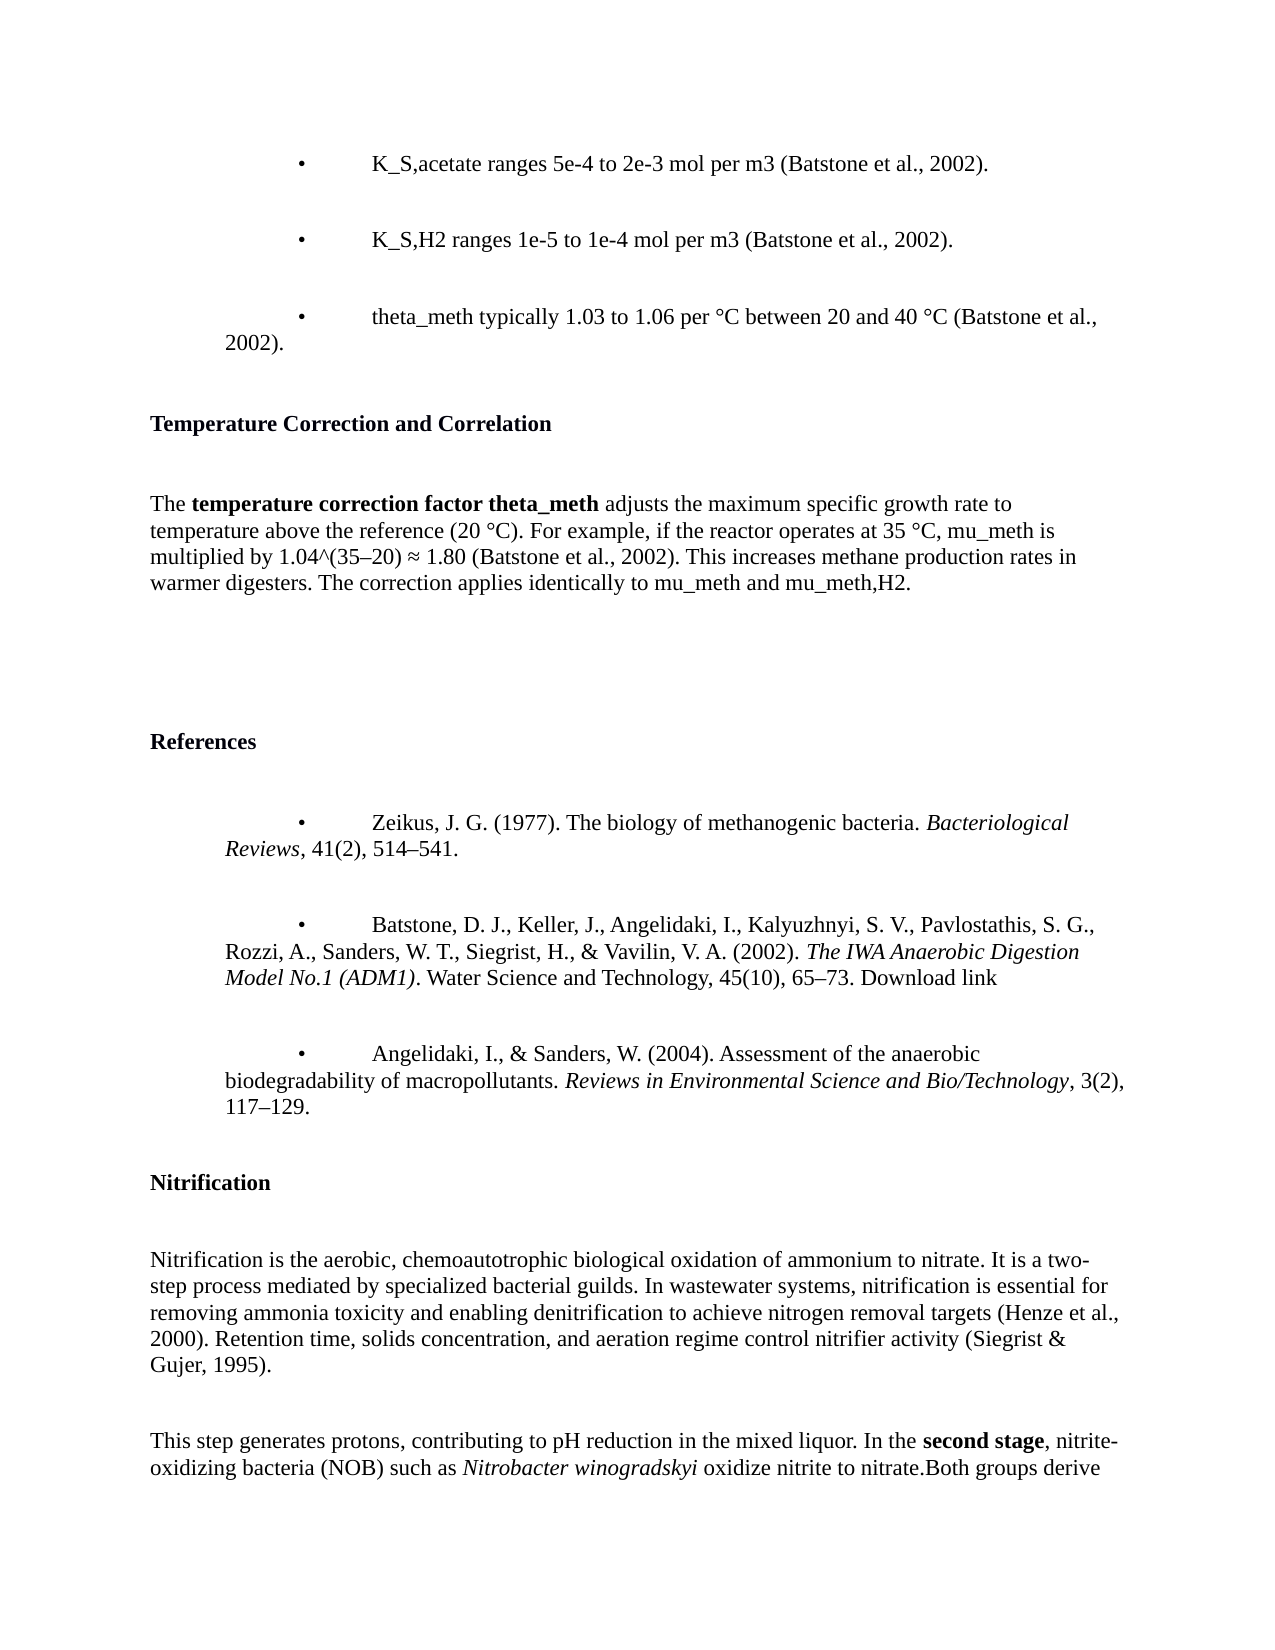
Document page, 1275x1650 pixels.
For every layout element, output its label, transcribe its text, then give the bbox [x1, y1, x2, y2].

text • Batstone, D. J., Keller, J., Angelidaki, I., Kalyuzhnyi, S. V., Pavlostathis, S. G., Rozzi, A., Sanders, W. T., Siegrist, H., & Vavilin, V. A. (2002). The IWA Anaerobic Digestion Model No.1 (ADM1). Water Science and Technology, 45(10), 65–73. Download link [225, 912, 1125, 991]
text • K_S,acetate ranges 5e-4 to 2e-3 mol per m3 (Batstone et al., 2002). [225, 150, 1125, 176]
text The temperature correction factor theta_meth adjusts the maximum specific growth rate to temperature above the reference (20 °C). For example, if the reactor operates at 35 °C, mu_meth is multiplied by 1.04^(35–20) ≈ 1.80 (Batstone et al., 2002). This increases methane production rates in warmer digesters. The correction applies identically to mu_meth and mu_meth,H2. [150, 490, 1125, 596]
text • theta_meth typically 1.03 to 1.06 per °C between 20 and 40 °C (Batstone et al., 2002). [225, 303, 1125, 355]
text • K_S,H2 ranges 1e-5 to 1e-4 mol per m3 (Batstone et al., 2002). [225, 226, 1125, 253]
text • Zeikus, J. G. (1977). The biology of methanogenic bacteria. Bacteriological Reviews, 41(2), 514–541. [225, 809, 1125, 862]
text Nitrification is the aerobic, chemoautotrophic biological oxidation of ammonium to nitrate. It is a two-step process mediated by specialized bacterial guilds. In wastewater systems, nitrification is essential for removing ammonia toxicity and enabling denitrification to achieve nitrogen removal targets (Henze et al., 2000). Retention time, solids concentration, and aeration regime control nitrifier activity (Siegrist & Gujer, 1995). [150, 1247, 1125, 1378]
text Temperature Correction and Correlation [150, 410, 1125, 436]
text Nitrification [150, 1170, 1125, 1197]
text • Angelidaki, I., & Sanders, W. (2004). Assessment of the anaerobic biodegradability of macropollutants. Reviews in Environmental Science and Bio/Technology, 3(2), 117–129. [225, 1041, 1125, 1120]
text References [150, 729, 1125, 755]
